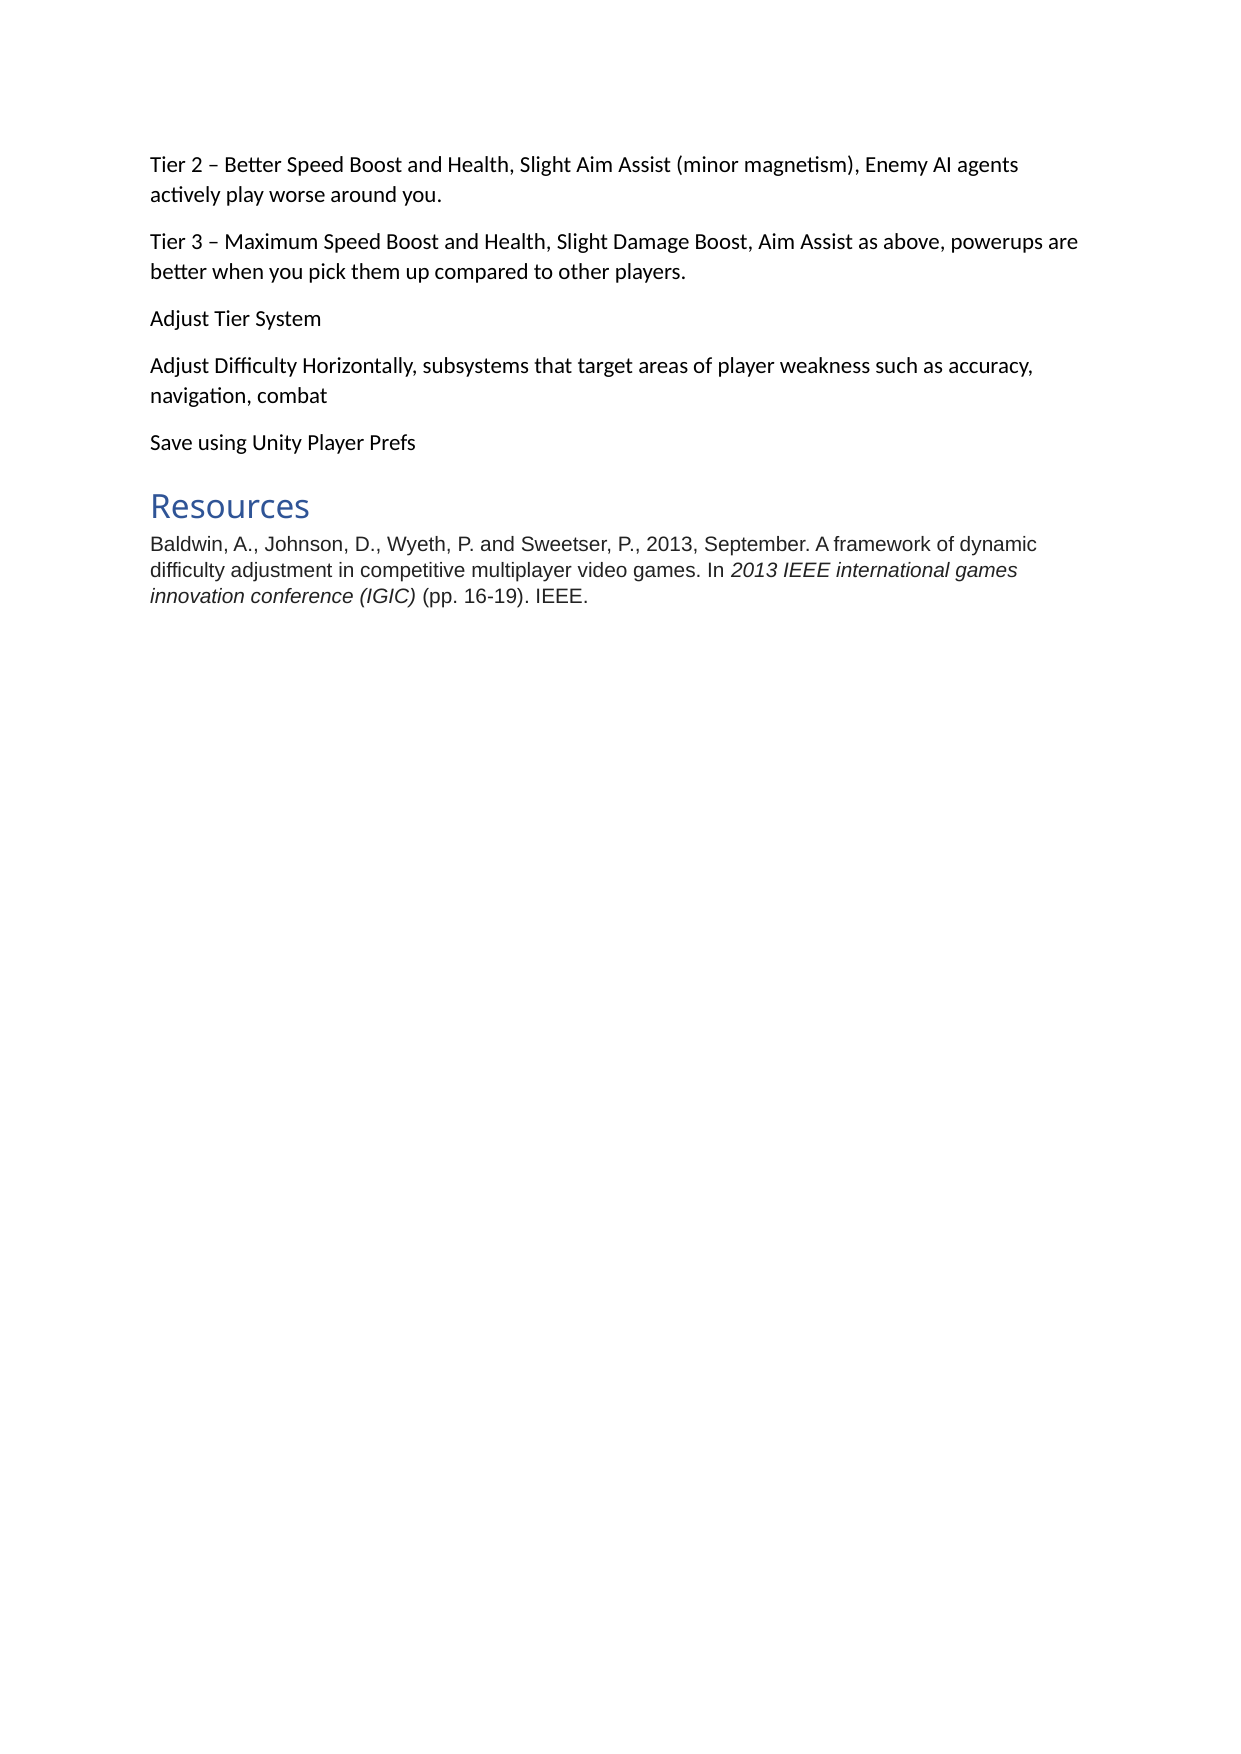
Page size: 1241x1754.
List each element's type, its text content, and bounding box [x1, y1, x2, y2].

text Tier 3 – Maximum Speed Boost and Health, Slight Damage Boost, Aim Assist as above, powerups are better when you pick them up compared to other players. [150, 227, 1090, 285]
text Baldwin, A., Johnson, D., Wyeth, P. and Sweetser, P., 2013, September. A framework of dynamic difficulty adjustment in competitive multiplayer video games. In 2013 IEEE international games innovation conference (IGIC) (pp. 16-19). IEEE. [150, 532, 1090, 608]
subtitle Resources [150, 483, 1090, 529]
text Adjust Difficulty Horizontally, subsystems that target areas of player weakness such as accuracy, navigation, combat [150, 351, 1090, 409]
text Save using Unity Player Prefs [150, 428, 1090, 456]
text Tier 2 – Better Speed Boost and Health, Slight Aim Assist (minor magnetism), Enemy AI agents actively play worse around you. [150, 150, 1090, 208]
text Adjust Tier System [150, 304, 1090, 332]
